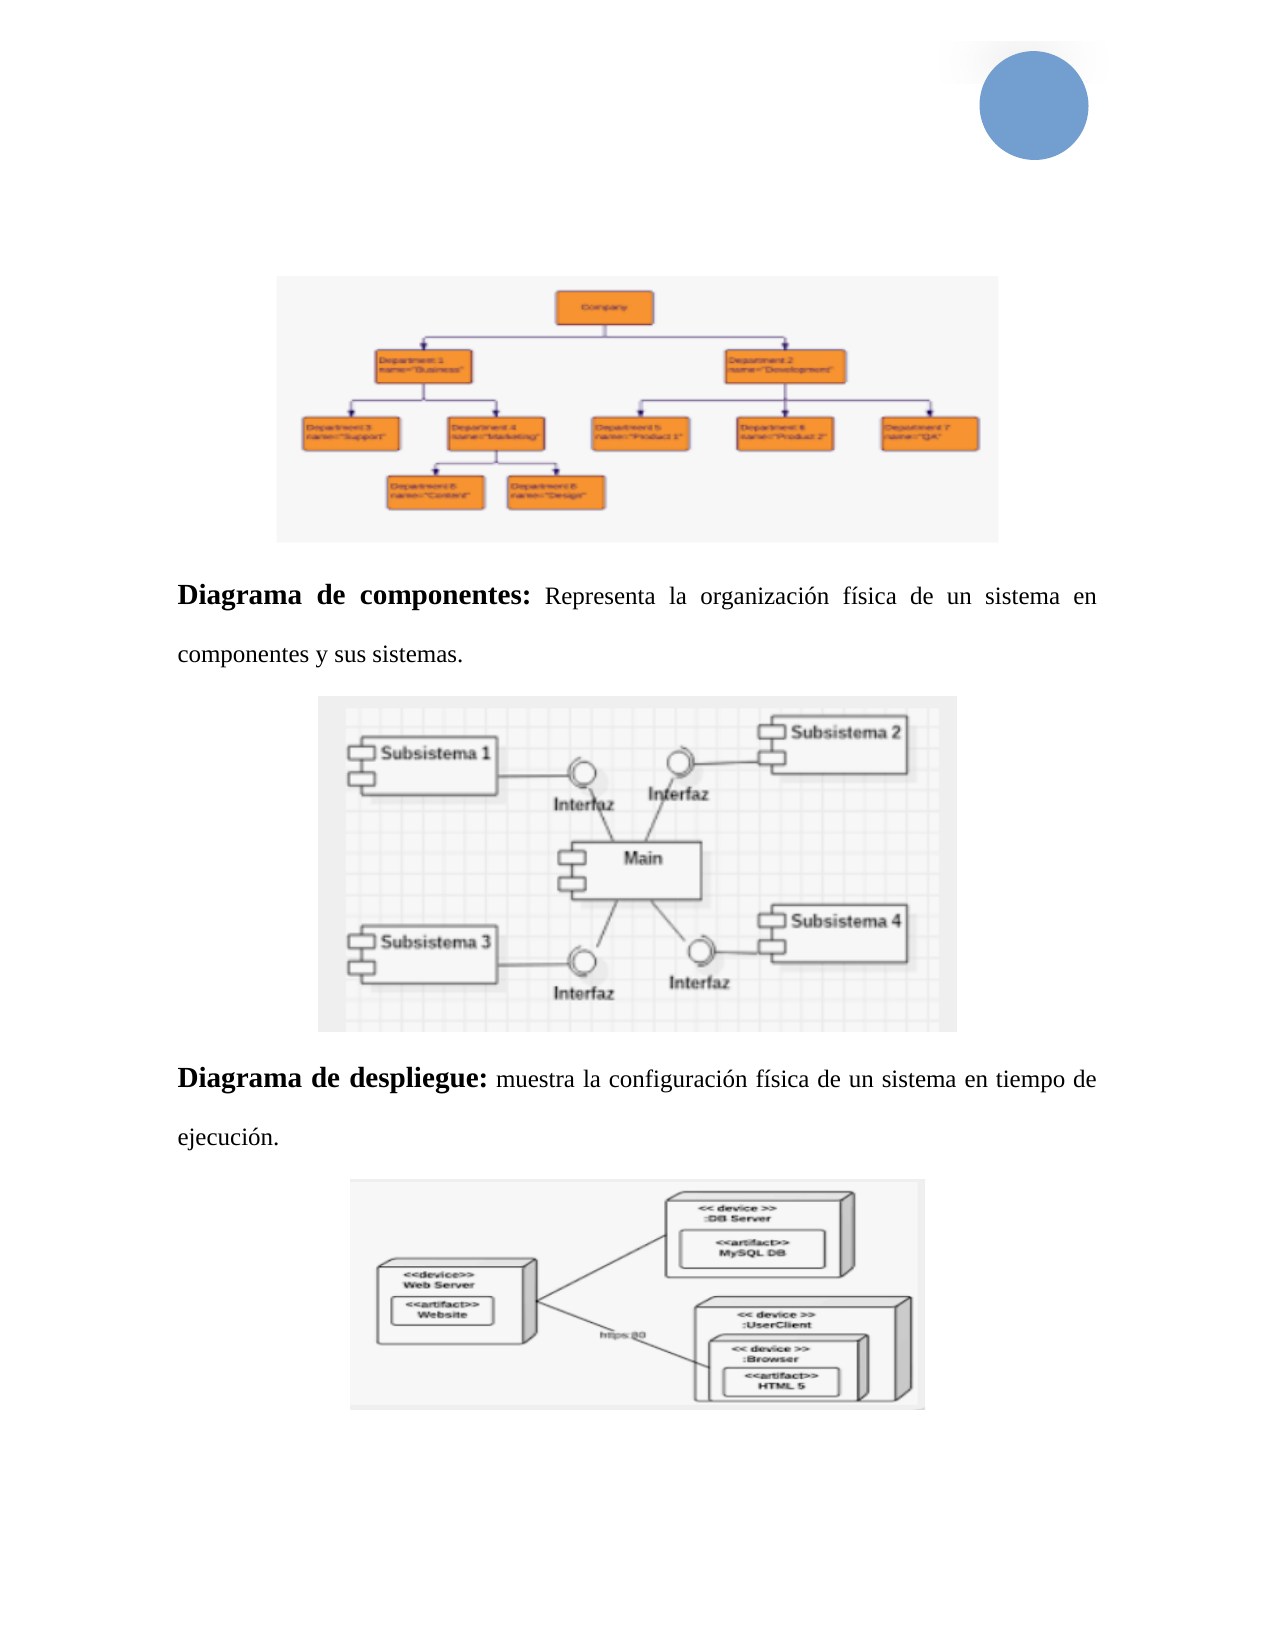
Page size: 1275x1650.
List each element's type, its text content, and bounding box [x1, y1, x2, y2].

picture [350, 1179, 926, 1410]
text Diagrama de despliegue: muestra la configuración física de un sistema en tiempo de ejecución. [177, 1060, 1098, 1151]
text Diagrama de componentes: Representa la organización física de un sistema en componentes y sus sistemas. [177, 577, 1098, 668]
picture [318, 696, 958, 1032]
picture [276, 276, 999, 549]
